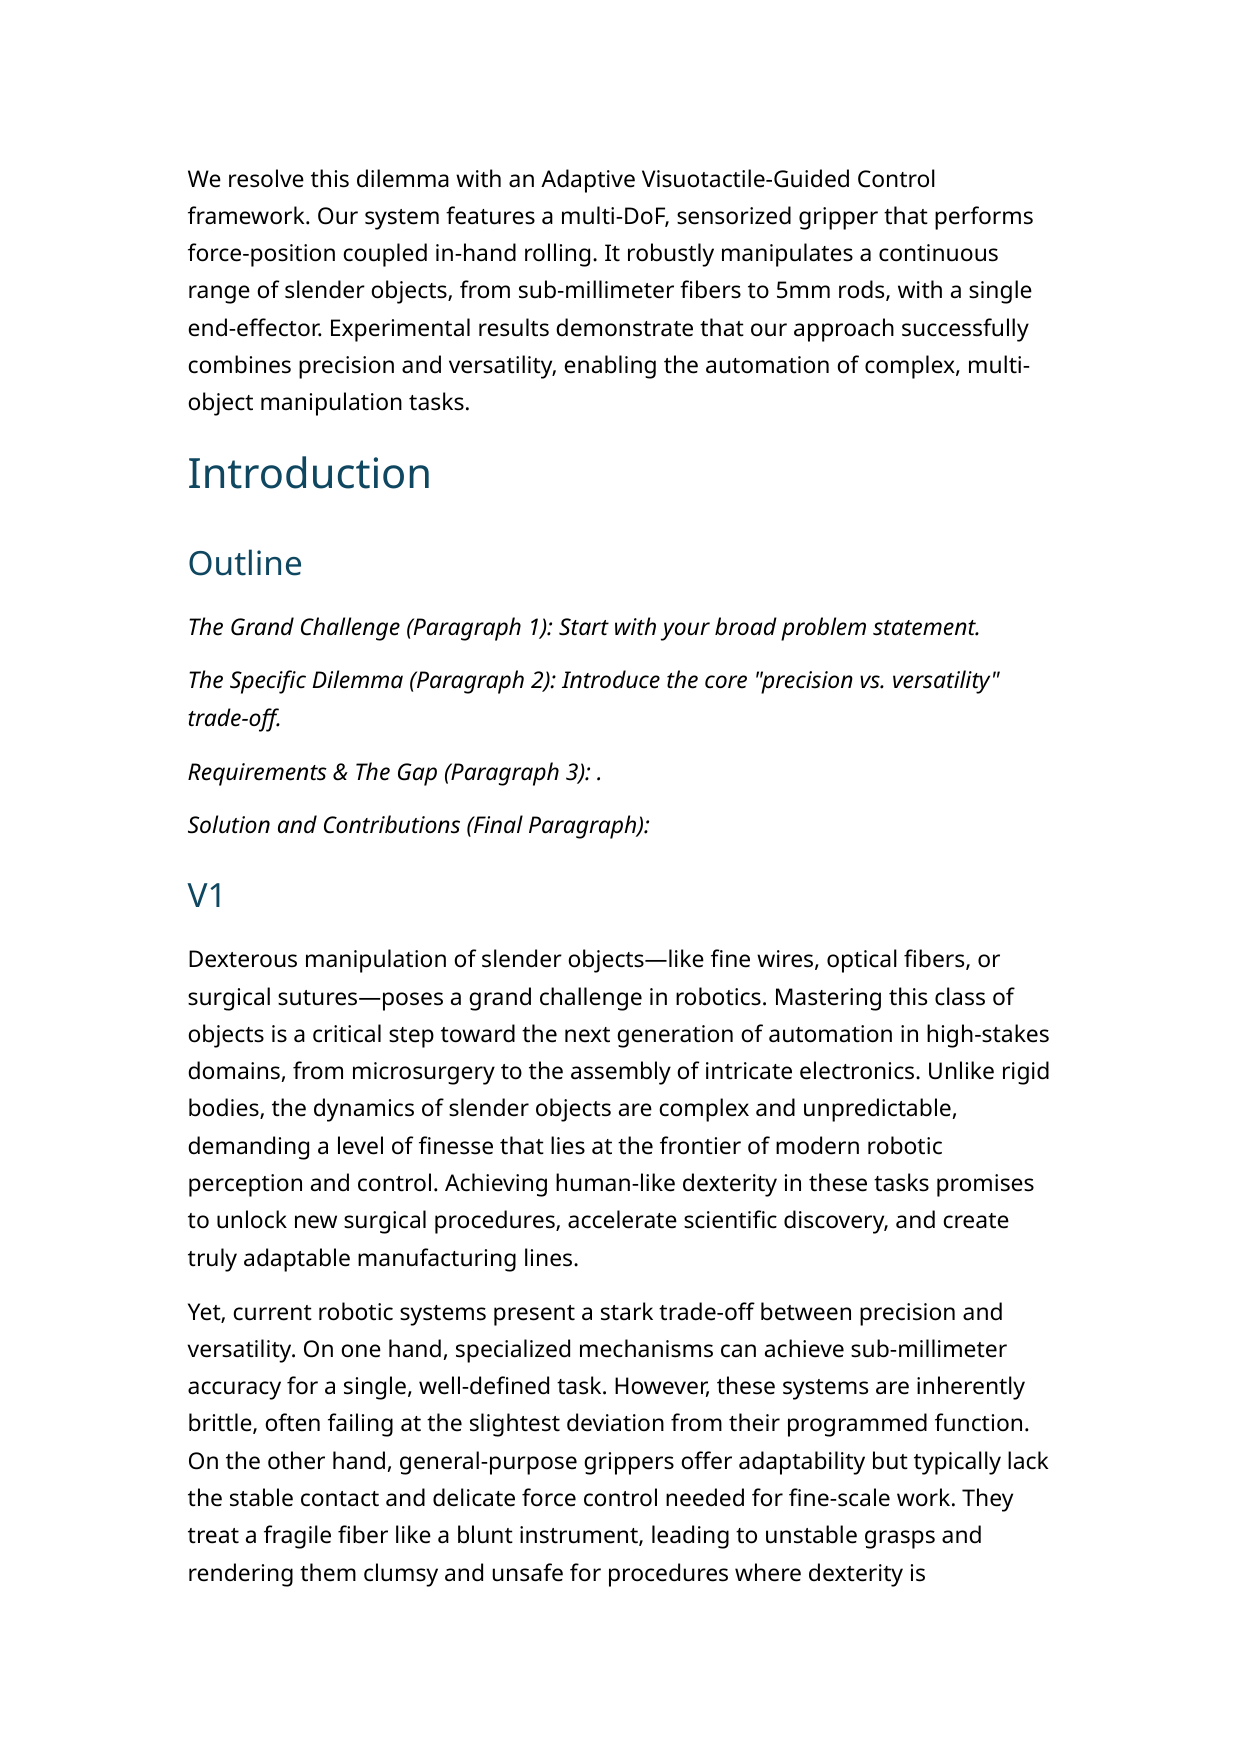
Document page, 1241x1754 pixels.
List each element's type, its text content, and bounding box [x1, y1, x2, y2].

text We resolve this dilemma with an Adaptive Visuotactile-Guided Control framework. Our system features a multi-DoF, sensorized gripper that performs force-position coupled in-hand rolling. It robustly manipulates a continuous range of slender objects, from sub-millimeter fibers to 5mm rods, with a single end-effector. Experimental results demonstrate that our approach successfully combines precision and versatility, enabling the automation of complex, multi-object manipulation tasks. [187, 162, 1053, 418]
text Requirements & The Gap (Paragraph 3): . [187, 755, 1053, 787]
subtitle Outline [187, 530, 1053, 595]
text Dexterous manipulation of slender objects—like fine wires, optical fibers, or surgical sutures—poses a grand challenge in robotics. Mastering this class of objects is a critical step toward the next generation of automation in high-stakes domains, from microsurgery to the assembly of intricate electronics. Unlike rigid bodies, the dynamics of slender objects are complex and unpredictable, demanding a level of finesse that lies at the frontier of modern robotic perception and control. Achieving human-like dexterity in these tasks promises to unlock new surgical procedures, accelerate scientific discovery, and create truly adaptable manufacturing lines. [187, 943, 1053, 1273]
subtitle Introduction [187, 439, 1053, 504]
text Solution and Contributions (Final Paragraph): [187, 809, 1053, 841]
text The Grand Challenge (Paragraph 1): Start with your broad problem statement. [187, 610, 1053, 642]
text The Specific Dilemma (Paragraph 2): Introduce the core "precision vs. versatility" trade-off. [187, 664, 1053, 733]
subtitle V1 [187, 862, 1053, 927]
